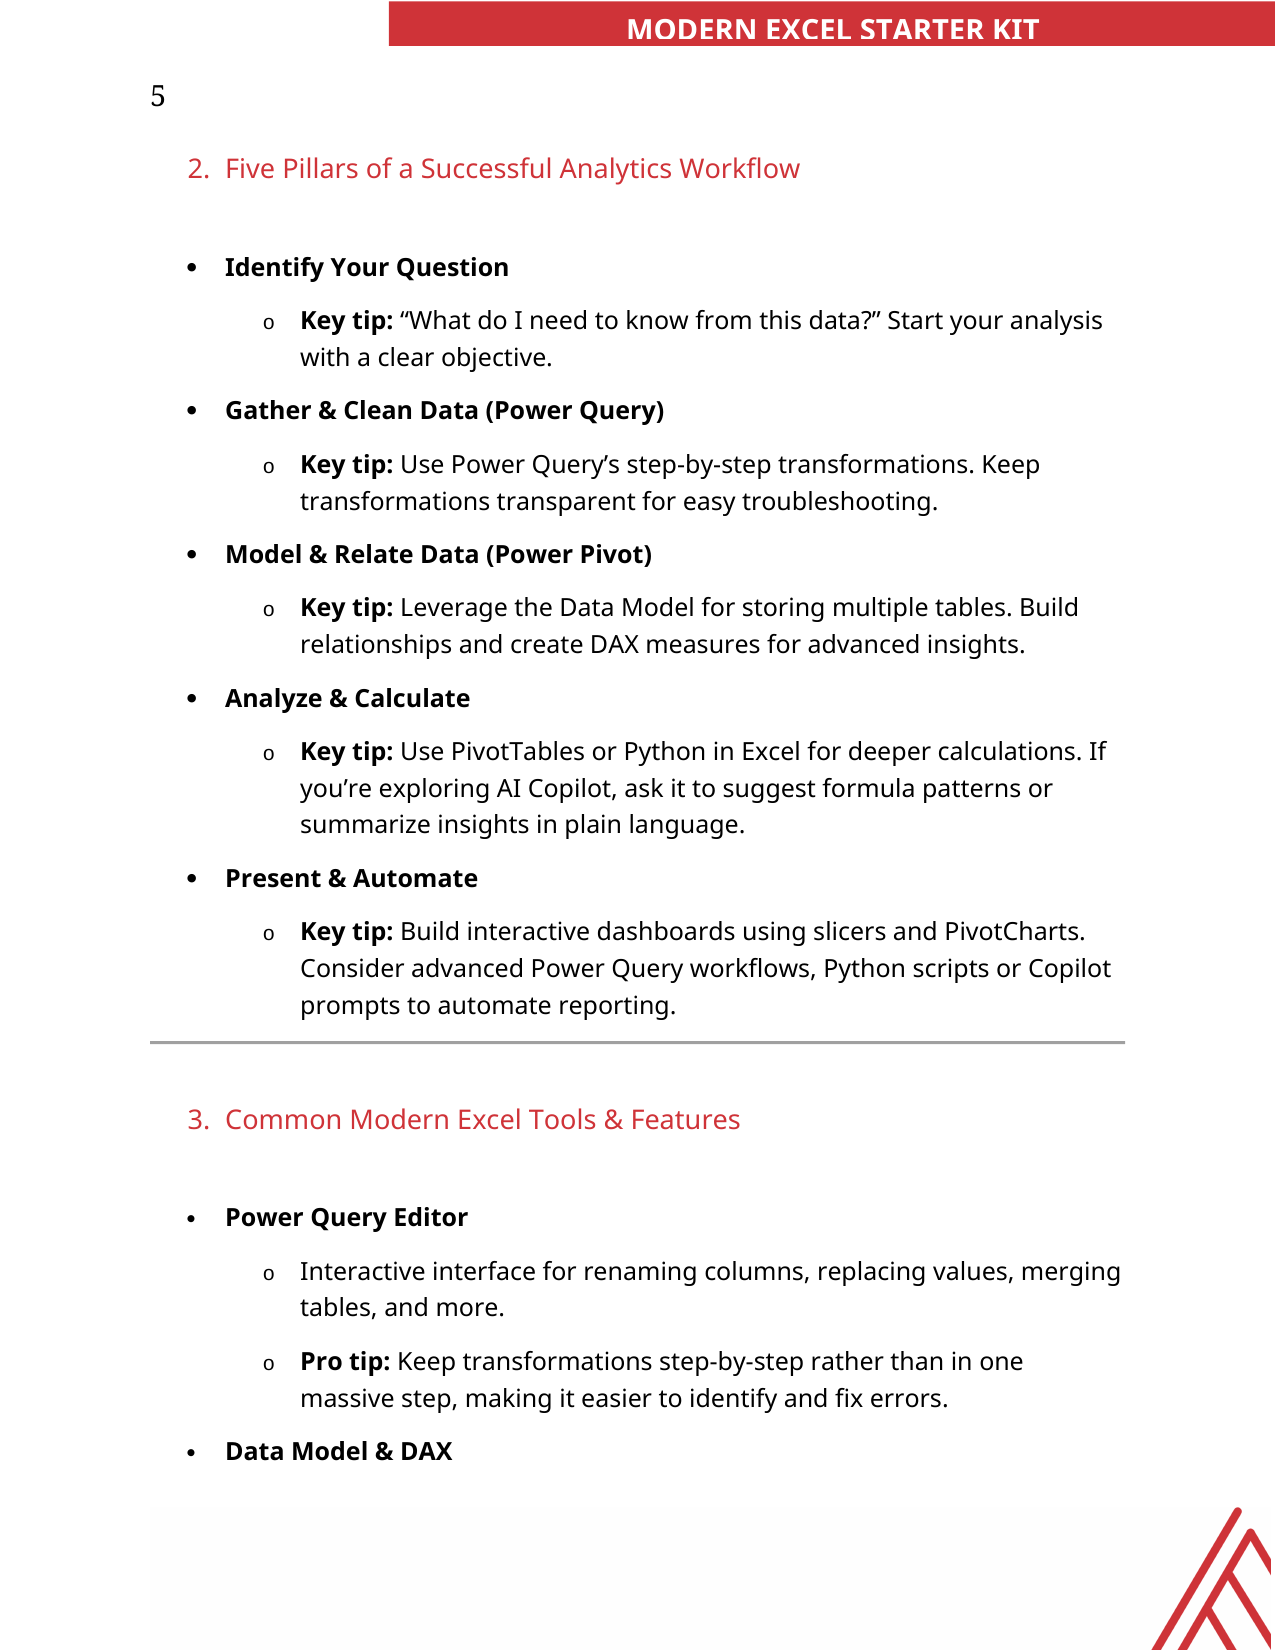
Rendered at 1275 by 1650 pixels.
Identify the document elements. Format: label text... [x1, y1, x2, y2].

list Key tip: Build interactive dashboards using slicers and PivotCharts. Consider advanced Power Query workflows, Python scripts or Copilot prompts to automate reporting. [262, 914, 1125, 1022]
list Power Query Editor [187, 1200, 1125, 1234]
list Pro tip: Keep transformations step-by-step rather than in one massive step, making it easier to identify and fix errors. [262, 1343, 1125, 1414]
list Key tip: Use PivotTables or Python in Excel for deeper calculations. If you’re exploring AI Copilot, ask it to suggest formula patterns or summarize insights in plain language. [262, 734, 1125, 841]
list Data Model & DAX [187, 1434, 1125, 1468]
list Analyze & Calculate [187, 680, 1125, 714]
list Model & Relate Data (Power Pivot) [187, 537, 1125, 571]
list Key tip: “What do I need to know from this data?” Start your analysis with a clear objective. [262, 303, 1125, 373]
picture [150, 1507, 1271, 1650]
list Key tip: Leverage the Data Model for storing multiple tables. Build relationships and create DAX measures for advanced insights. [262, 590, 1125, 661]
subtitle Common Modern Excel Tools & Features [187, 1101, 1125, 1137]
list Gather & Clean Data (Power Query) [187, 393, 1125, 427]
subtitle Five Pillars of a Successful Analytics Workflow [187, 150, 1125, 187]
list Key tip: Use Power Query’s step-by-step transformations. Keep transformations transparent for easy troubleshooting. [262, 446, 1125, 517]
list Identify Your Question [187, 249, 1125, 283]
list Present & Automate [187, 861, 1125, 895]
list Interactive interface for renaming columns, replacing values, merging tables, and more. [262, 1253, 1125, 1324]
